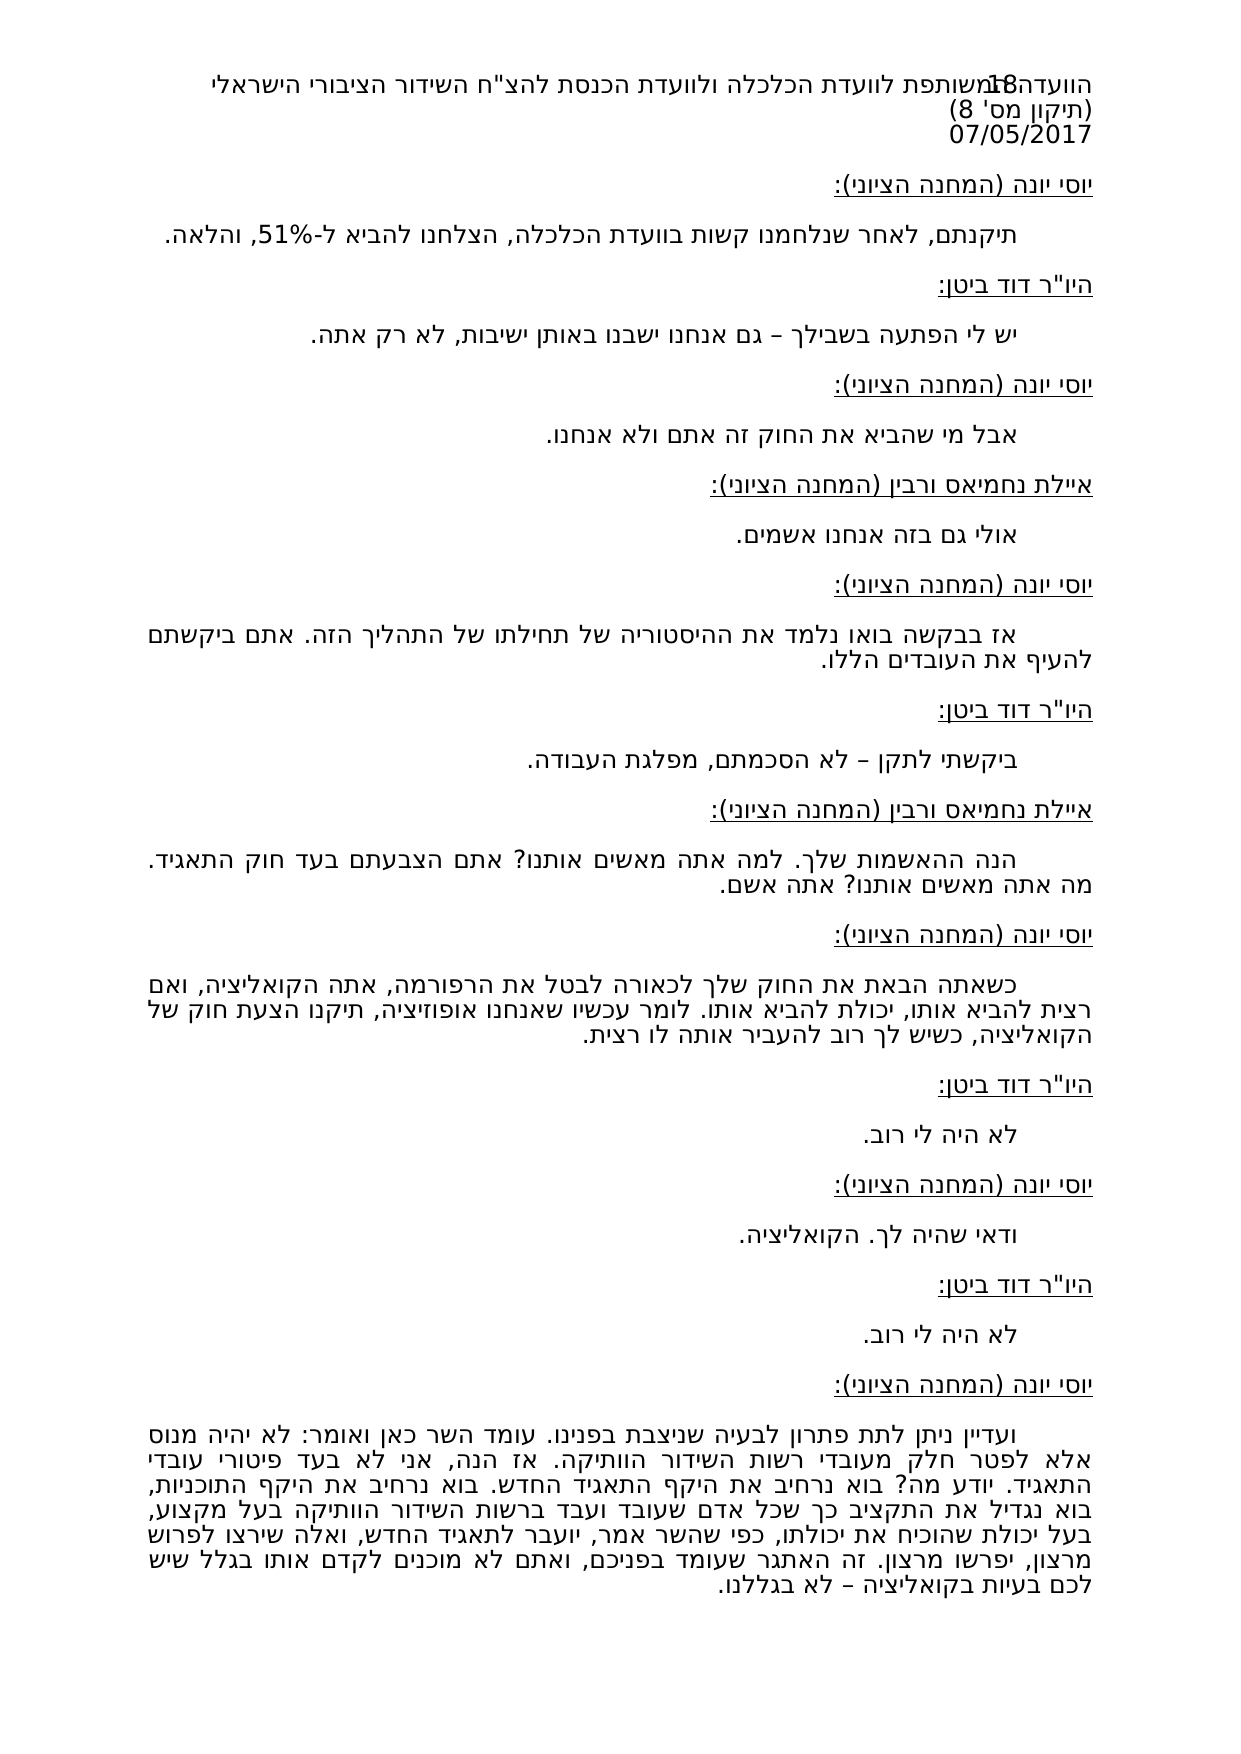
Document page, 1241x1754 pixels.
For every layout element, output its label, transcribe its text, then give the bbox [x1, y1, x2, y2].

text ודאי שהיה לך. הקואליציה. [147, 1224, 1093, 1249]
text כשאתה הבאת את החוק שלך לכאורה לבטל את הרפורמה, אתה הקואליציה, ואם רצית להביא אותו, יכולת להביא אותו. לומר עכשיו שאנחנו אופוזיציה, תיקנו הצעת חוק של הקואליציה, כשיש לך רוב להעביר אותה לו רצית. [147, 974, 1093, 1049]
text יוסי יונה (המחנה הציוני): [147, 374, 1093, 399]
text יוסי יונה (המחנה הציוני): [147, 174, 1093, 199]
text היו"ר דוד ביטן: [147, 1074, 1093, 1099]
text יוסי יונה (המחנה הציוני): [147, 924, 1093, 949]
text הנה ההאשמות שלך. למה אתה מאשים אותנו? אתם הצבעתם בעד חוק התאגיד. מה אתה מאשים אותנו? אתה אשם. [147, 849, 1093, 899]
text אולי גם בזה אנחנו אשמים. [147, 524, 1093, 549]
text איילת נחמיאס ורבין (המחנה הציוני): [147, 799, 1093, 824]
text ועדיין ניתן לתת פתרון לבעיה שניצבת בפנינו. עומד השר כאן ואומר: לא יהיה מנוס אלא לפטר חלק מעובדי רשות השידור הוותיקה. אז הנה, אני לא בעד פיטורי עובדי התאגיד. יודע מה? בוא נרחיב את היקף התאגיד החדש. בוא נרחיב את היקף התוכניות, בוא נגדיל את התקציב כך שכל אדם שעובד ועבד ברשות השידור הוותיקה בעל מקצוע, בעל יכולת שהוכיח את יכולתו, כפי שהשר אמר, יועבר לתאגיד החדש, ואלה שירצו לפרוש מרצון, יפרשו מרצון. זה האתגר שעומד בפניכם, ואתם לא מוכנים לקדם אותו בגלל שיש לכם בעיות בקואליציה – לא בגללנו. [147, 1424, 1093, 1599]
text יוסי יונה (המחנה הציוני): [147, 574, 1093, 599]
text היו"ר דוד ביטן: [147, 1274, 1093, 1299]
text ביקשתי לתקן – לא הסכמתם, מפלגת העבודה. [147, 749, 1093, 774]
text יוסי יונה (המחנה הציוני): [147, 1174, 1093, 1199]
text לא היה לי רוב. [147, 1124, 1093, 1149]
text יוסי יונה (המחנה הציוני): [147, 1374, 1093, 1399]
text היו"ר דוד ביטן: [147, 274, 1093, 299]
text יש לי הפתעה בשבילך – גם אנחנו ישבנו באותן ישיבות, לא רק אתה. [147, 324, 1093, 349]
text תיקנתם, לאחר שנלחמנו קשות בוועדת הכלכלה, הצלחנו להביא ל-51%, והלאה. [147, 224, 1093, 249]
text איילת נחמיאס ורבין (המחנה הציוני): [147, 474, 1093, 499]
text אבל מי שהביא את החוק זה אתם ולא אנחנו. [147, 424, 1093, 449]
text לא היה לי רוב. [147, 1324, 1093, 1349]
text היו"ר דוד ביטן: [147, 699, 1093, 724]
text אז בבקשה בואו נלמד את ההיסטוריה של תחילתו של התהליך הזה. אתם ביקשתם להעיף את העובדים הללו. [147, 624, 1093, 674]
